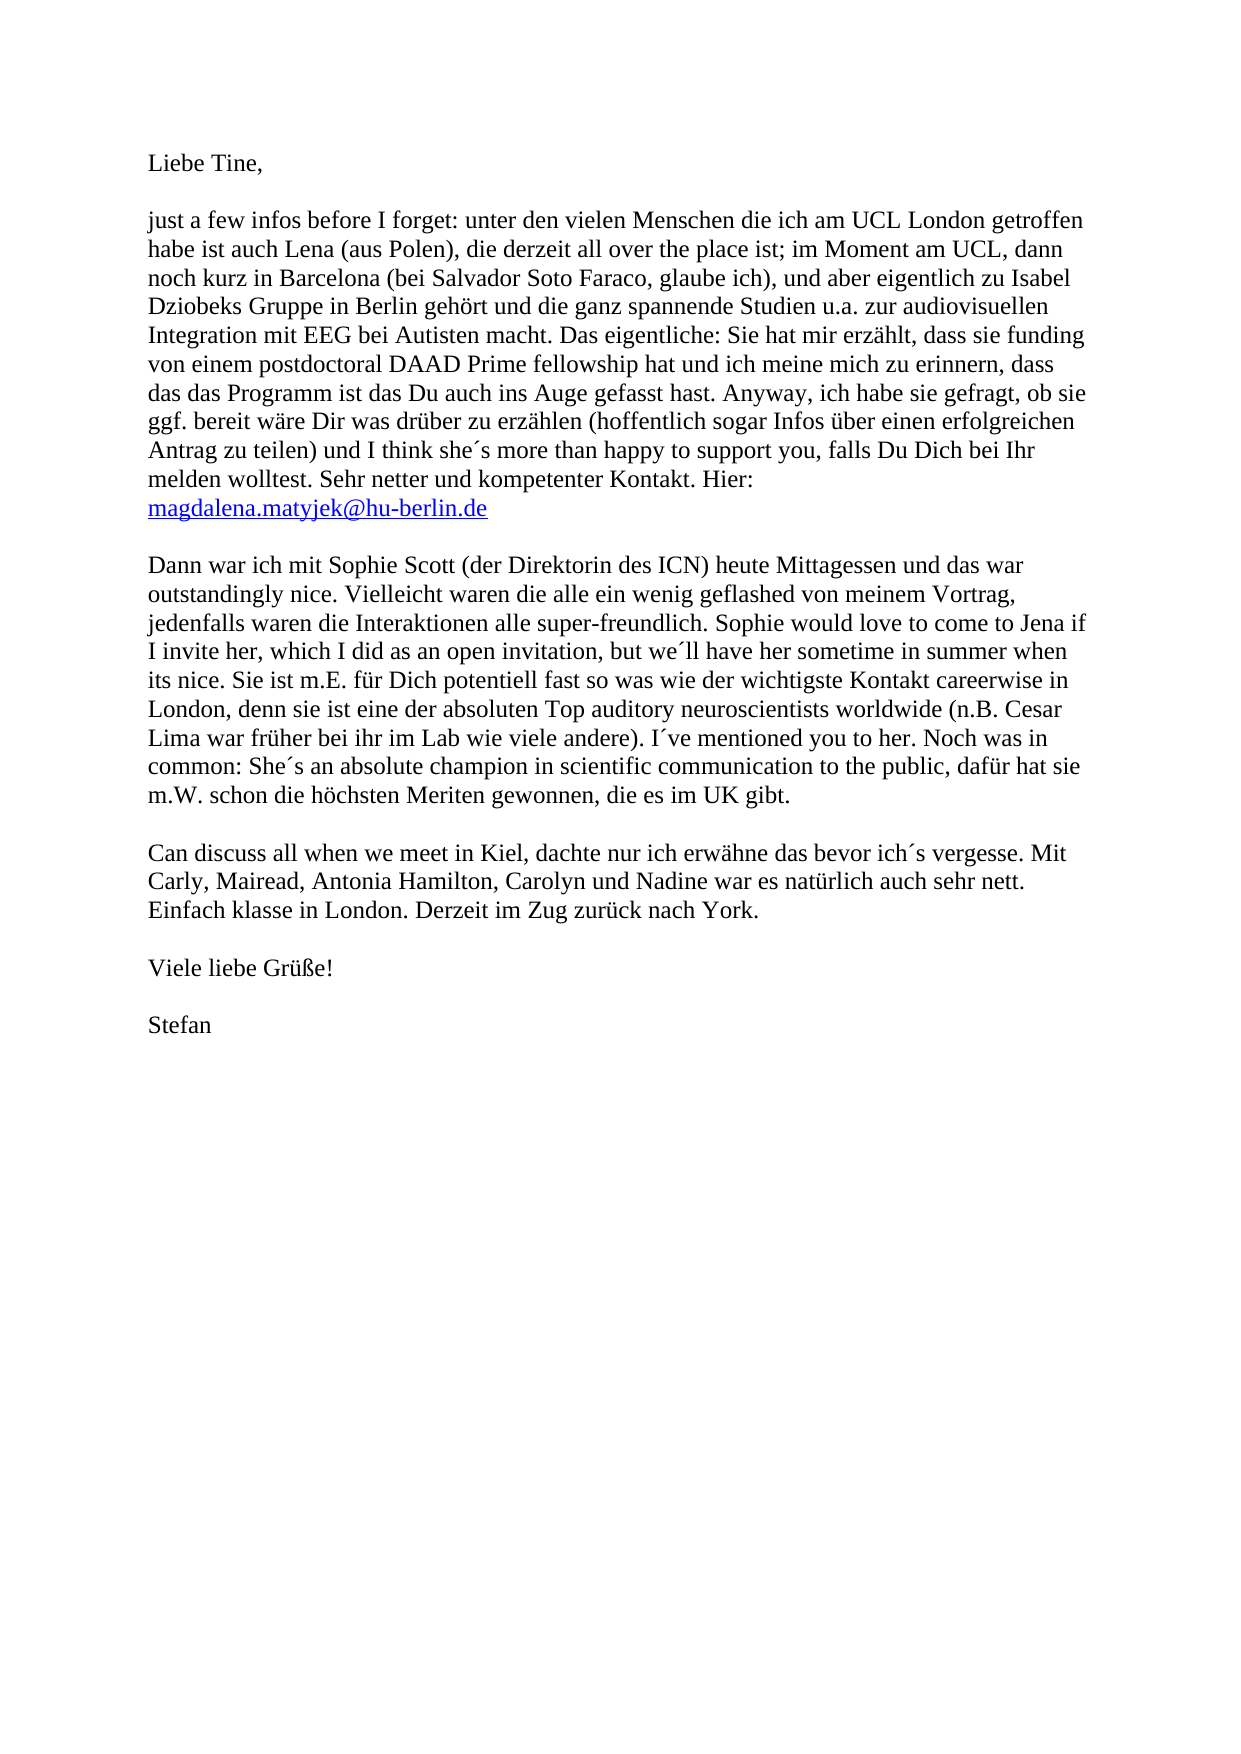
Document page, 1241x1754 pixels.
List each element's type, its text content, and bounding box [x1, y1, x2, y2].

text magdalena.matyjek@hu-berlin.de [148, 493, 1093, 521]
text just a few infos before I forget: unter den vielen Menschen die ich am UCL London getroffen habe ist auch Lena (aus Polen), die derzeit all over the place ist; im Moment am UCL, dann noch kurz in Barcelona (bei Salvador Soto Faraco, glaube ich), und aber eigentlich zu Isabel Dziobeks Gruppe in Berlin gehört und die ganz spannende Studien u.a. zur audiovisuellen Integration mit EEG bei Autisten macht. Das eigentliche: Sie hat mir erzählt, dass sie funding von einem postdoctoral DAAD Prime fellowship hat und ich meine mich zu erinnern, dass das das Programm ist das Du auch ins Auge gefasst hast. Anyway, ich habe sie gefragt, ob sie ggf. bereit wäre Dir was drüber zu erzählen (hoffentlich sogar Infos über einen erfolgreichen Antrag zu teilen) und I think she´s more than happy to support you, falls Du Dich bei Ihr melden wolltest. Sehr netter und kompetenter Kontakt. Hier: [148, 205, 1093, 493]
text Dann war ich mit Sophie Scott (der Direktorin des ICN) heute Mittagessen und das war outstandingly nice. Vielleicht waren die alle ein wenig geflashed von meinem Vortrag, jedenfalls waren die Interaktionen alle super-freundlich. Sophie would love to come to Jena if I invite her, which I did as an open invitation, but we´ll have her sometime in summer when its nice. Sie ist m.E. für Dich potentiell fast so was wie der wichtigste Kontakt careerwise in London, denn sie ist eine der absoluten Top auditory neuroscientists worldwide (n.B. Cesar Lima war früher bei ihr im Lab wie viele andere). I´ve mentioned you to her. Noch was in common: She´s an absolute champion in scientific communication to the public, dafür hat sie m.W. schon die höchsten Meriten gewonnen, die es im UK gibt. [148, 550, 1093, 809]
text Viele liebe Grüße! [148, 953, 1093, 981]
text Stefan [148, 1010, 1093, 1039]
text Liebe Tine, [148, 148, 1093, 176]
text Can discuss all when we meet in Kiel, dachte nur ich erwähne das bevor ich´s vergesse. Mit Carly, Mairead, Antonia Hamilton, Carolyn und Nadine war es natürlich auch sehr nett. Einfach klasse in London. Derzeit im Zug zurück nach York. [148, 838, 1093, 924]
